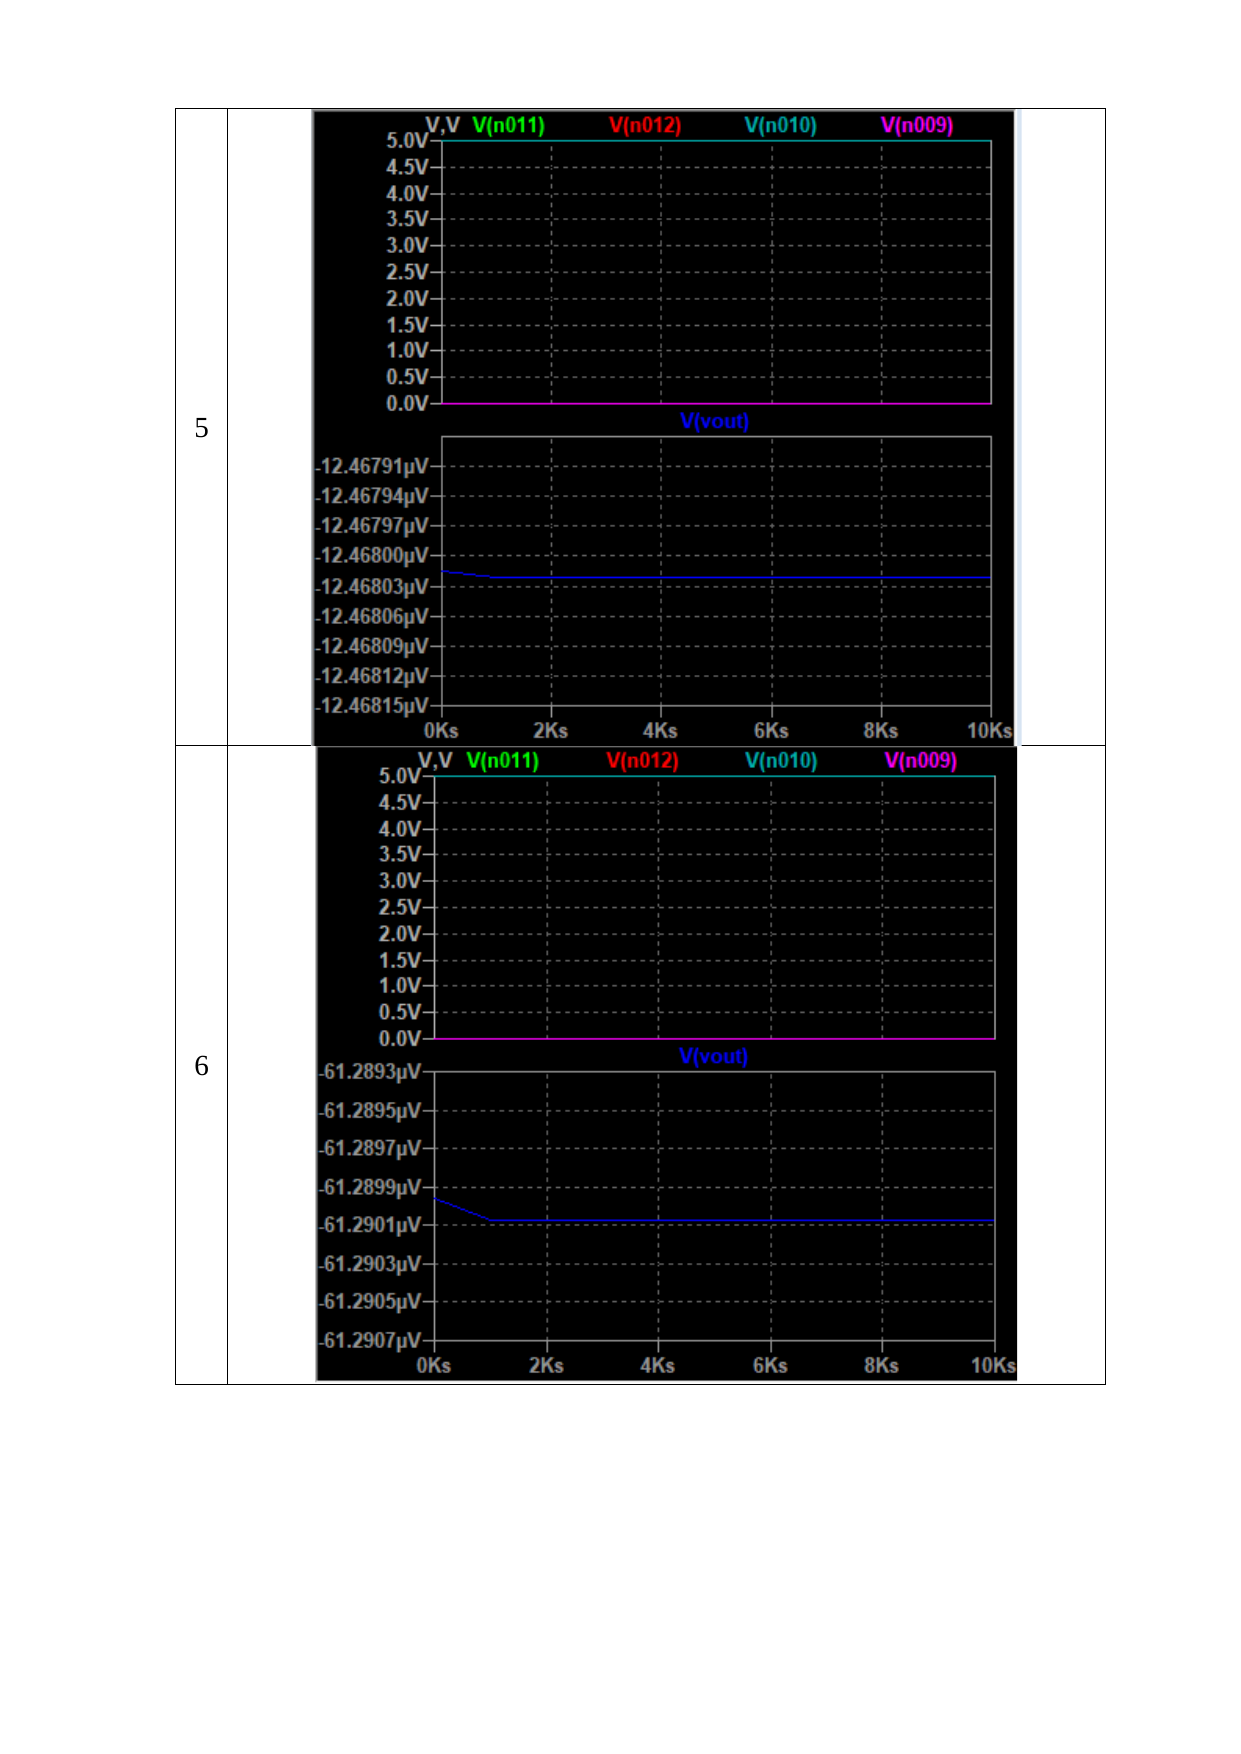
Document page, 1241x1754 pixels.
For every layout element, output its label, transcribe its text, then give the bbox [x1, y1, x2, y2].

table_cell 5 [176, 109, 227, 745]
table_cell [228, 109, 310, 745]
table_cell [1018, 746, 1105, 1384]
table_cell 6 [176, 746, 227, 1384]
table_cell [1022, 109, 1105, 745]
picture [310, 109, 1022, 1384]
table_cell [228, 746, 315, 1384]
